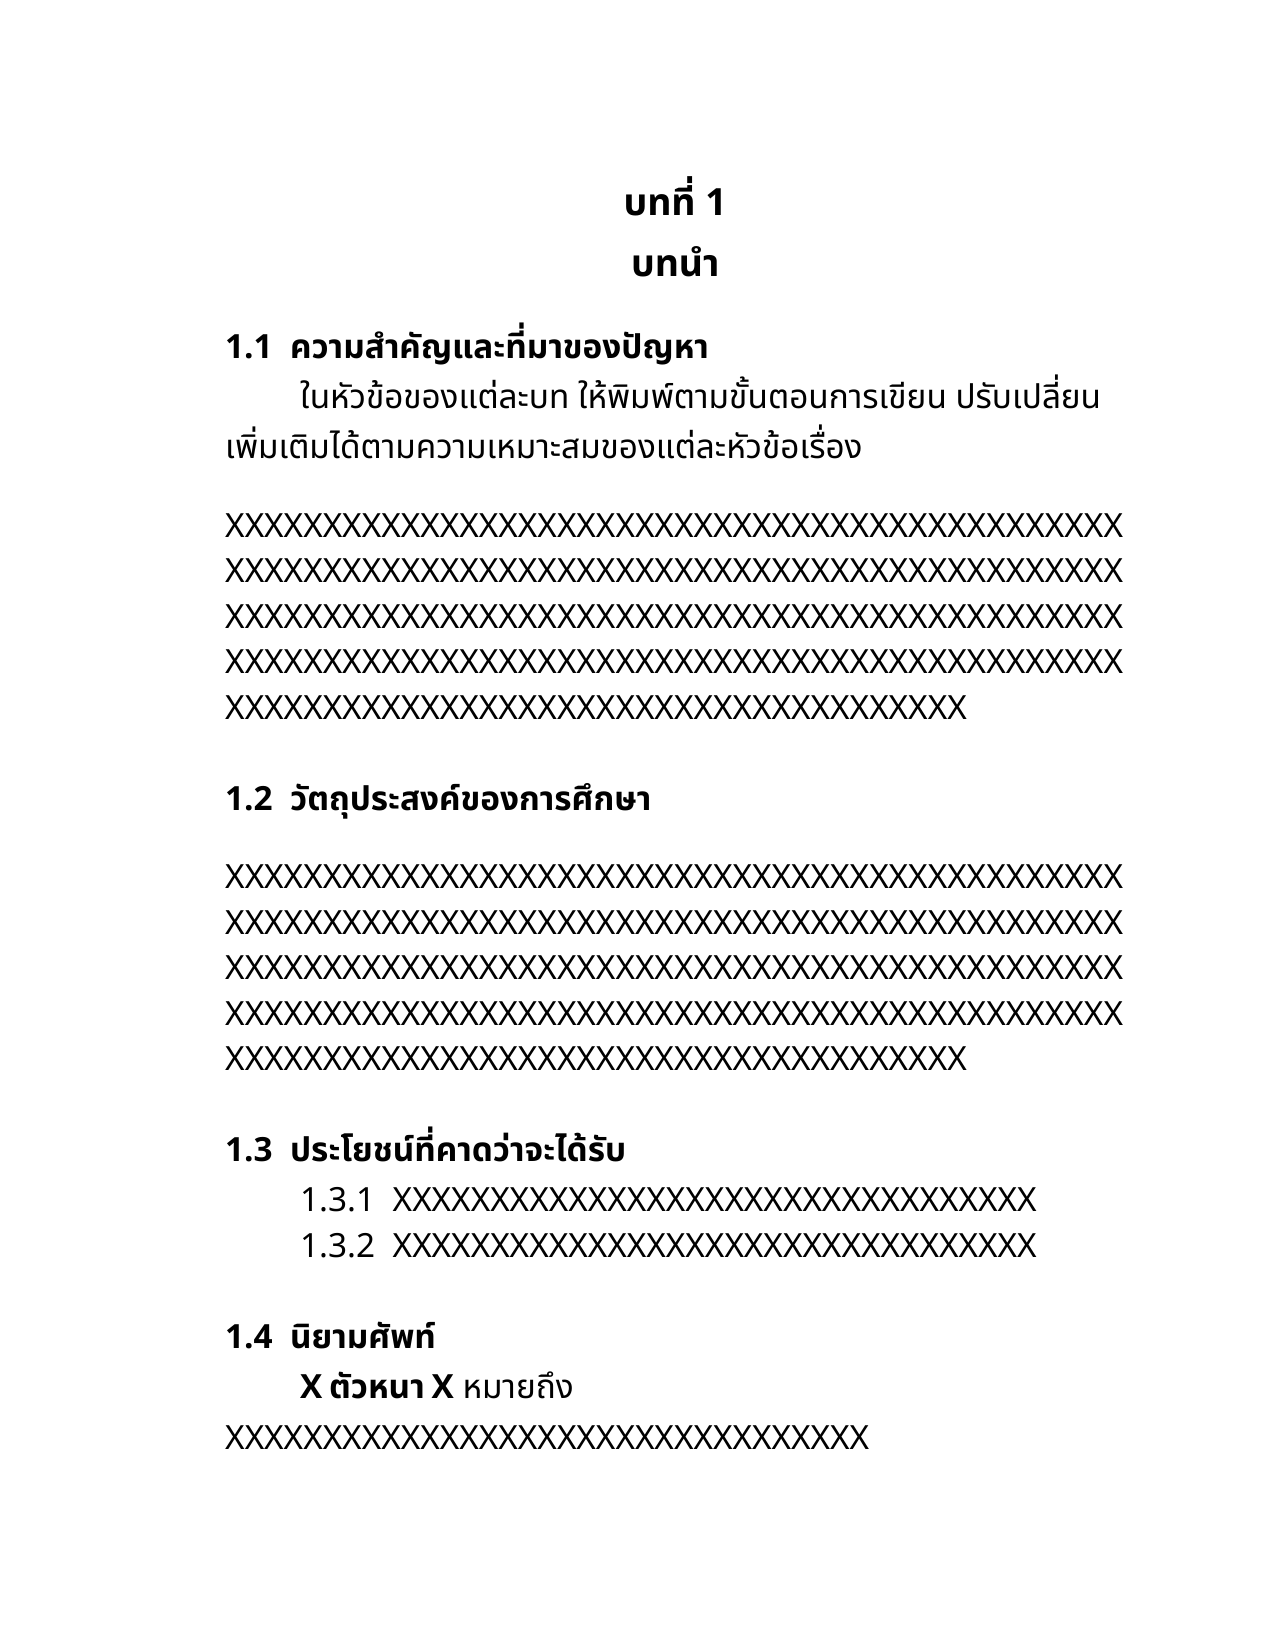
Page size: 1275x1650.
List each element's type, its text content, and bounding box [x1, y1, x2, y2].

subtitle 1.4 นิยามศัพท์ [225, 1312, 1125, 1363]
text XXXXXXXXXXXXXXXXXXXXXXXXXXXXXXXXXXXXXXXXXXXXXXXXXXXXXXXXXXXXXXXXXXXXXXXXXXXXXXXXXXXXXXXXXXXXXXXXXXXXXXXXXXXXXXXXXXXXXXXXXXXXXXXXXXXXXXXXXXXXXXXXXXXXXXXXXXXXXXXXXXXXXXXXXXXXXXXXXXXXXXXXXXXXXXXXXXXXXXXXXXXXXXXXXXXXXXXXXXXXXX [225, 474, 1125, 729]
subtitle บทที่ 1 [225, 175, 1125, 232]
subtitle 1.2 วัตถุประสงค์ของการศึกษา [225, 774, 1125, 825]
text XXXXXXXXXXXXXXXXXXXXXXXXXXXXXXXXXXXXXXXXXXXXXXXXXXXXXXXXXXXXXXXXXXXXXXXXXXXXXXXXXXXXXXXXXXXXXXXXXXXXXXXXXXXXXXXXXXXXXXXXXXXXXXXXXXXXXXXXXXXXXXXXXXXXXXXXXXXXXXXXXXXXXXXXXXXXXXXXXXXXXXXXXXXXXXXXXXXXXXXXXXXXXXXXXXXXXXXXXXXXXX [225, 825, 1125, 1080]
text 1.3.1 XXXXXXXXXXXXXXXXXXXXXXXXXXXXXXXXX [225, 1176, 1125, 1222]
text บทนำ [225, 236, 1125, 293]
text XตัวหนาX หมายถึง XXXXXXXXXXXXXXXXXXXXXXXXXXXXXXXXX [225, 1363, 1125, 1459]
subtitle 1.1 ความสำคัญและที่มาของปัญหา [225, 322, 1125, 373]
subtitle 1.3 ประโยชน์ที่คาดว่าจะได้รับ [225, 1126, 1125, 1176]
text ในหัวข้อของแต่ละบท ให้พิมพ์ตามขั้นตอนการเขียน ปรับเปลี่ยนเพิ่มเติมได้ตามความเหมาะสมของแต่ละหัวข้อเรื่อง [225, 373, 1125, 474]
text 1.3.2 XXXXXXXXXXXXXXXXXXXXXXXXXXXXXXXXX [225, 1222, 1125, 1267]
